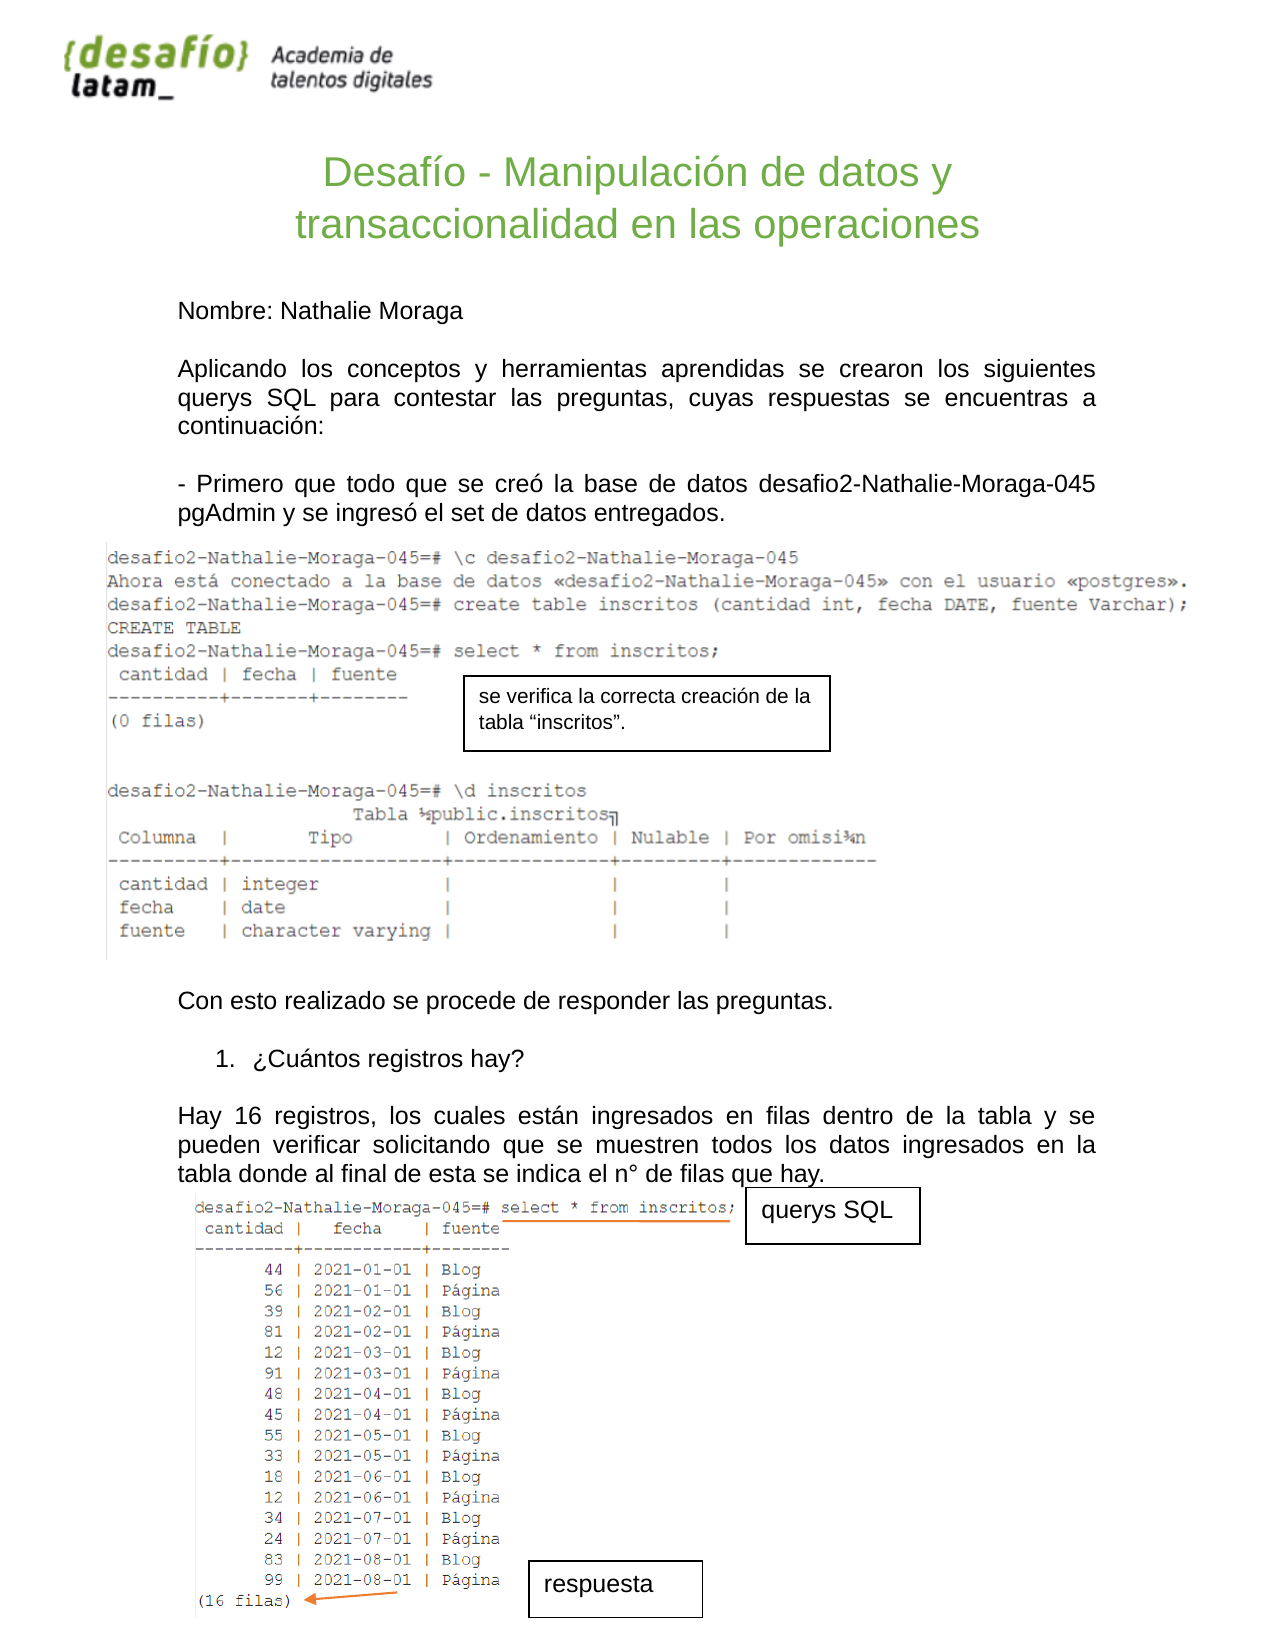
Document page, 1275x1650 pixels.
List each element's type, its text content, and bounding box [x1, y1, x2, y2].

list ¿Cuántos registros hay? [215, 1044, 1098, 1073]
text Desafío - Manipulación de datos y transaccionalidad en las operaciones [177, 148, 1098, 247]
text Nombre: Nathalie Moraga [177, 296, 1098, 325]
picture [178, 1193, 801, 1618]
text Hay 16 registros, los cuales están ingresados en filas dentro de la tabla y se pueden verificar solicitando que se muestren todos los datos ingresados en la tabla donde al final de esta se indica el n° de filas que hay. [177, 1101, 1098, 1188]
text - Primero que todo que se creó la base de datos desafio2-Nathalie-Moraga-045 pgAdmin y se ingresó el set de datos entregados. [177, 469, 1098, 526]
text Aplicando los conceptos y herramientas aprendidas se crearon los siguientes querys SQL para contestar las preguntas, cuyas respuestas se encuentras a continuación: [177, 354, 1098, 440]
picture [96, 542, 1231, 960]
text Con esto realizado se procede de responder las preguntas. [177, 986, 1098, 1015]
picture [53, 28, 454, 125]
